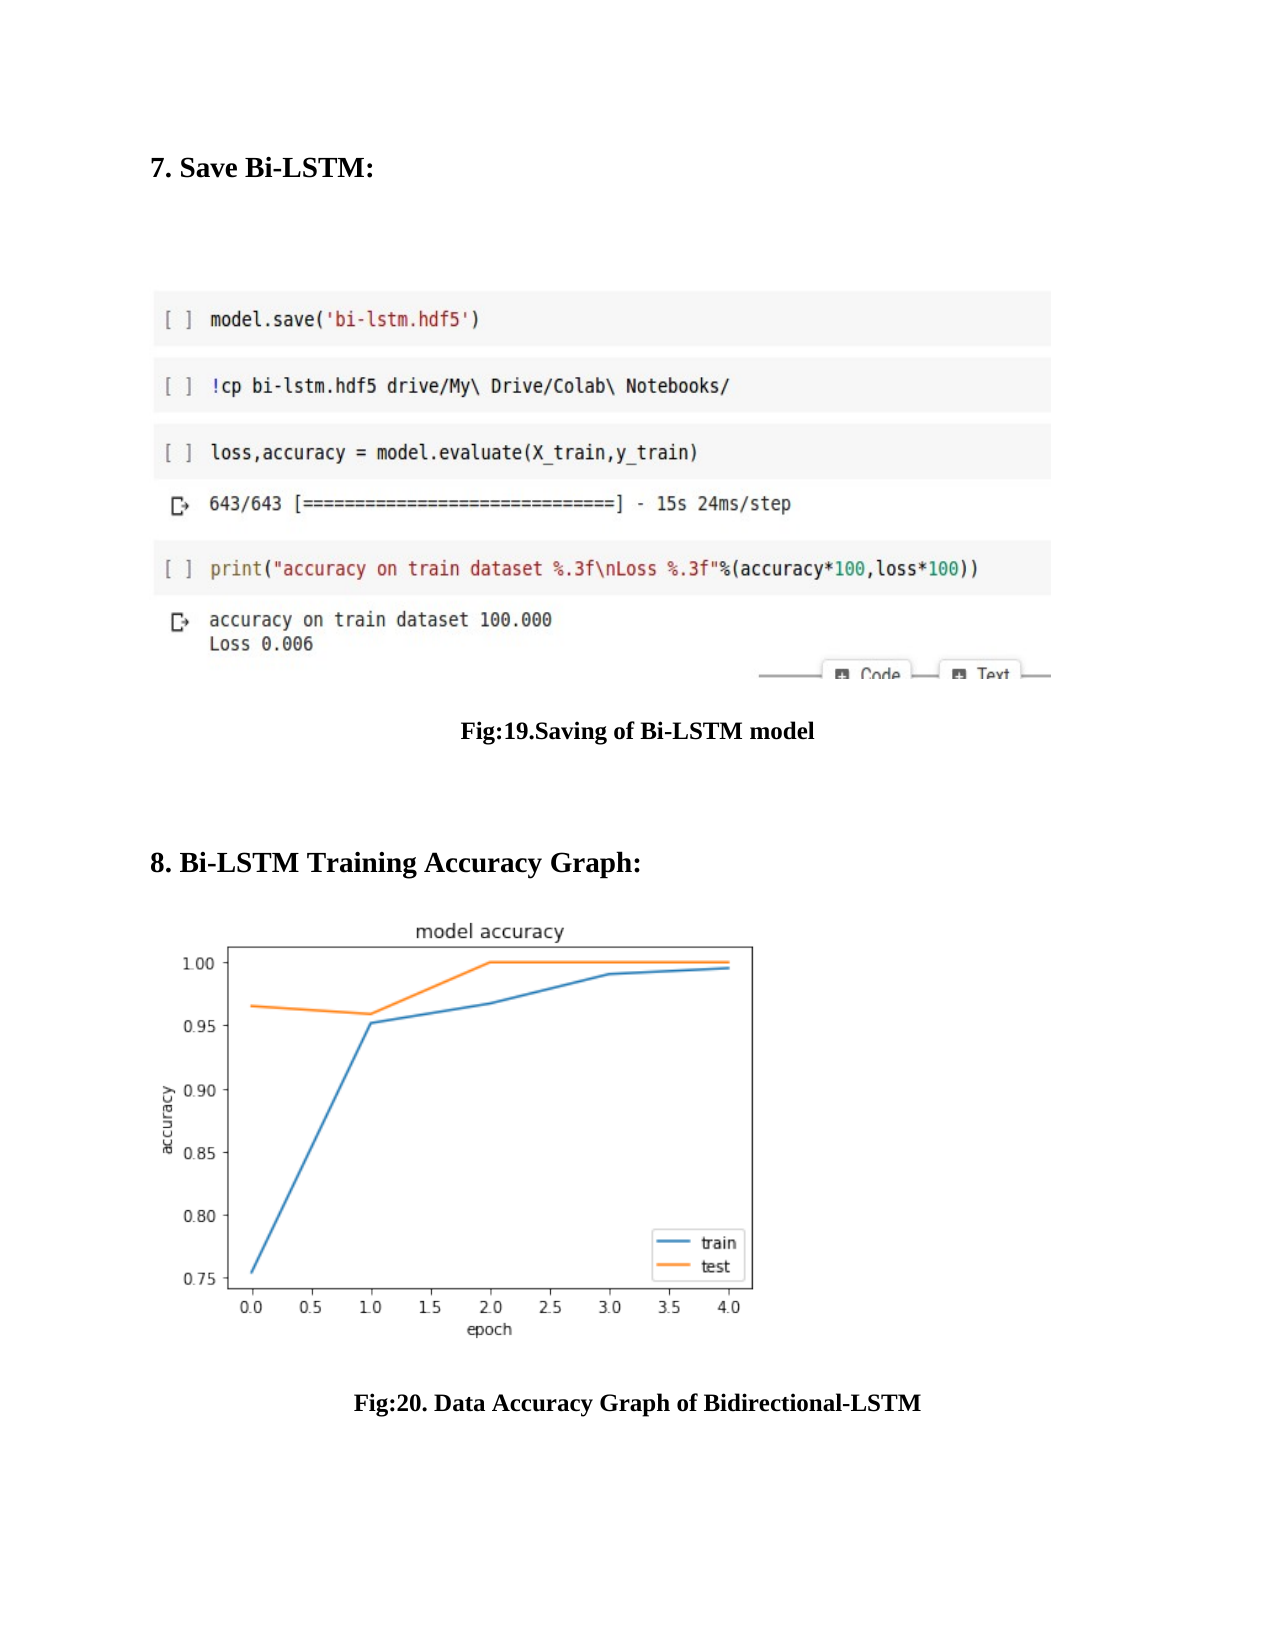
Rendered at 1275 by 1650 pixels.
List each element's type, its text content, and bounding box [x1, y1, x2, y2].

list Save Bi-LSTM: [150, 150, 1187, 184]
picture [149, 912, 763, 1348]
text Fig:20. Data Accuracy Graph of Bidirectional-LSTM [353, 1388, 1187, 1416]
picture [149, 284, 1051, 679]
list Bi-LSTM Training Accuracy Graph: [150, 845, 1187, 878]
text Fig:19.Saving of Bi-LSTM model [460, 716, 1187, 745]
